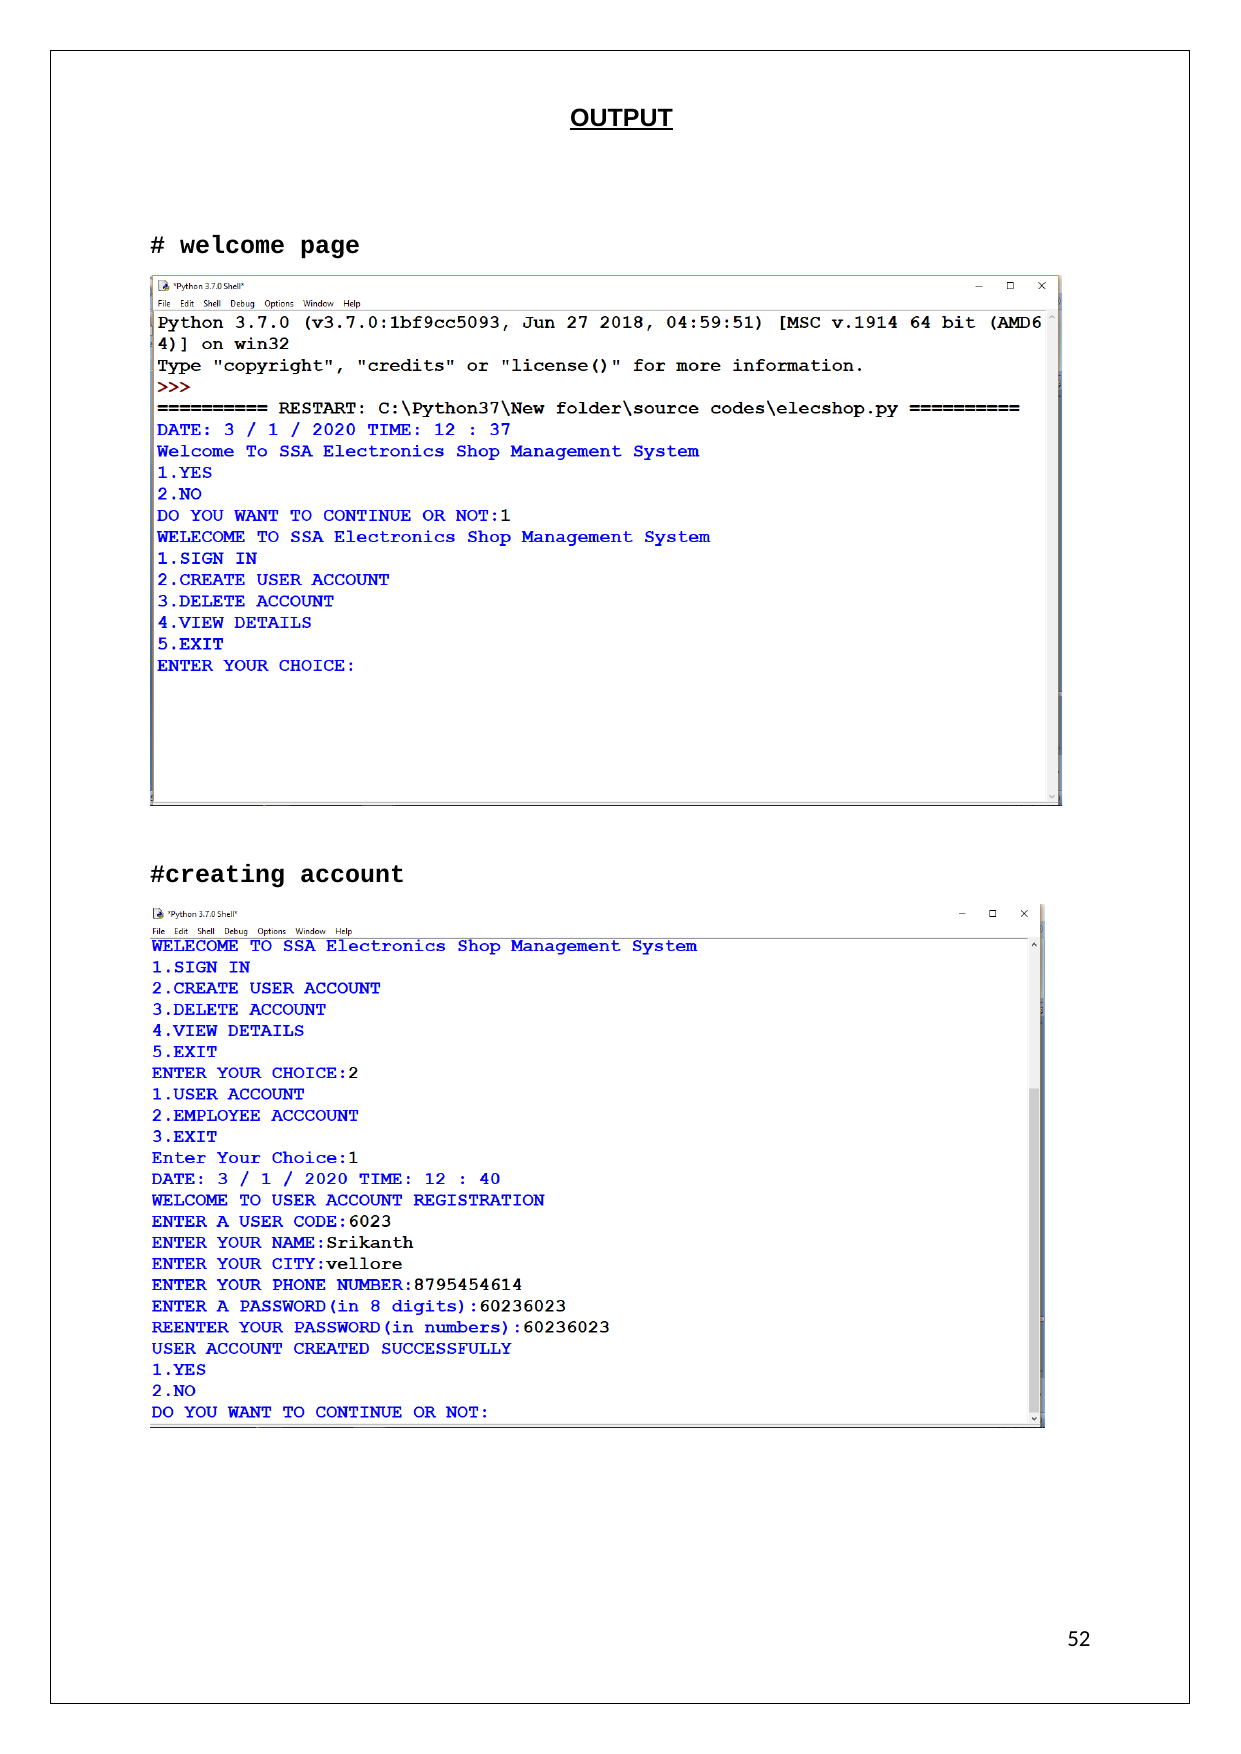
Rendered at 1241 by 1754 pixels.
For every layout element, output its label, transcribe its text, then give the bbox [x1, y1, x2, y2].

picture [150, 904, 1045, 1428]
picture [150, 275, 1063, 806]
text # welcome page [150, 233, 1090, 261]
text OUTPUT [150, 103, 1090, 132]
